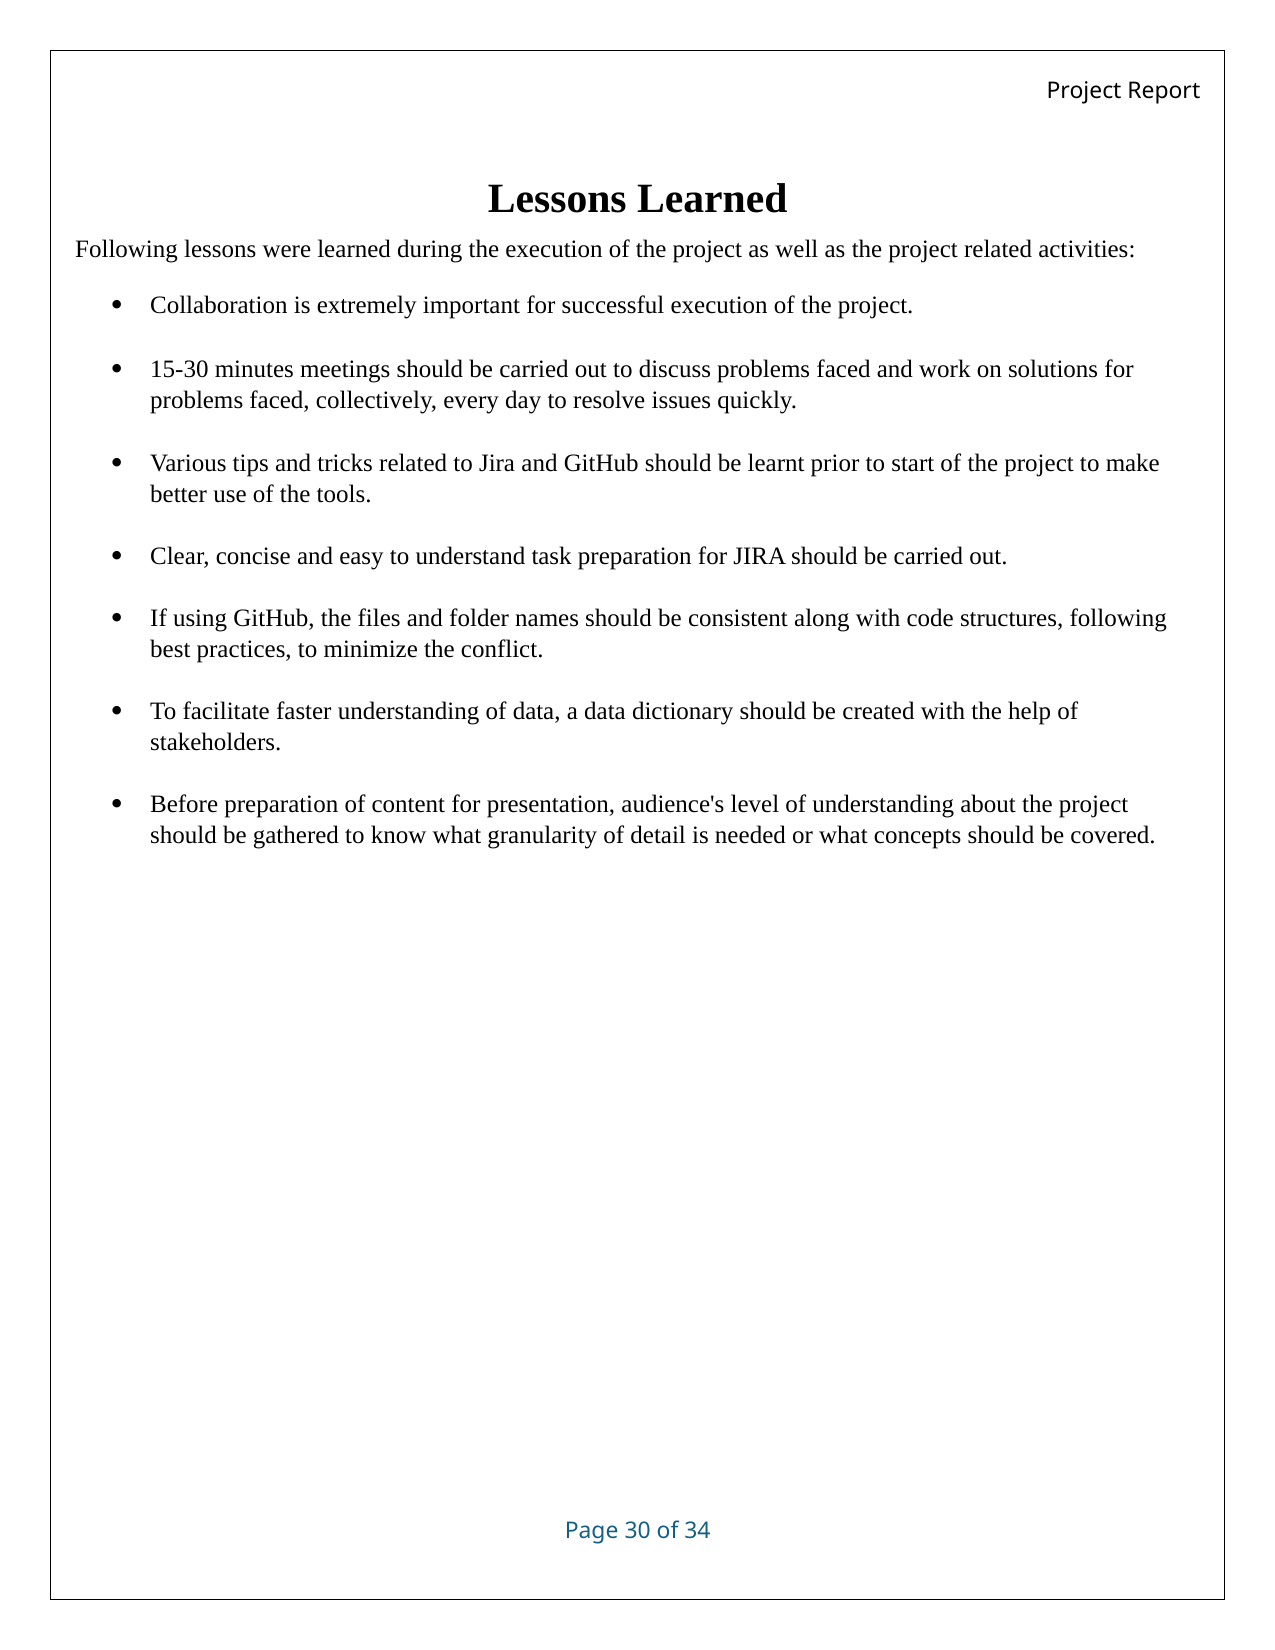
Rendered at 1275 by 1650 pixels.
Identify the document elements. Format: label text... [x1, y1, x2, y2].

list Before preparation of content for presentation, audience's level of understanding about the project should be gathered to know what granularity of detail is needed or what concepts should be covered. [112, 789, 1200, 849]
list Clear, concise and easy to understand task preparation for JIRA should be carried out. [112, 541, 1200, 569]
list If using GitHub, the files and folder names should be consistent along with code structures, following best practices, to minimize the conflict. [112, 603, 1200, 663]
text Following lessons were learned during the execution of the project as well as the project related activities: [75, 234, 1200, 262]
list 15-30 minutes meetings should be carried out to discuss problems faced and work on solutions for problems faced, collectively, every day to resolve issues quickly. [112, 354, 1200, 414]
subtitle Lessons Learned [75, 174, 1200, 222]
list To facilitate faster understanding of data, a data dictionary should be created with the help of stakeholders. [112, 696, 1200, 756]
list Various tips and tricks related to Jira and GitHub should be learnt prior to start of the project to make better use of the tools. [112, 448, 1200, 507]
list Collaboration is extremely important for successful execution of the project. [112, 290, 1200, 318]
